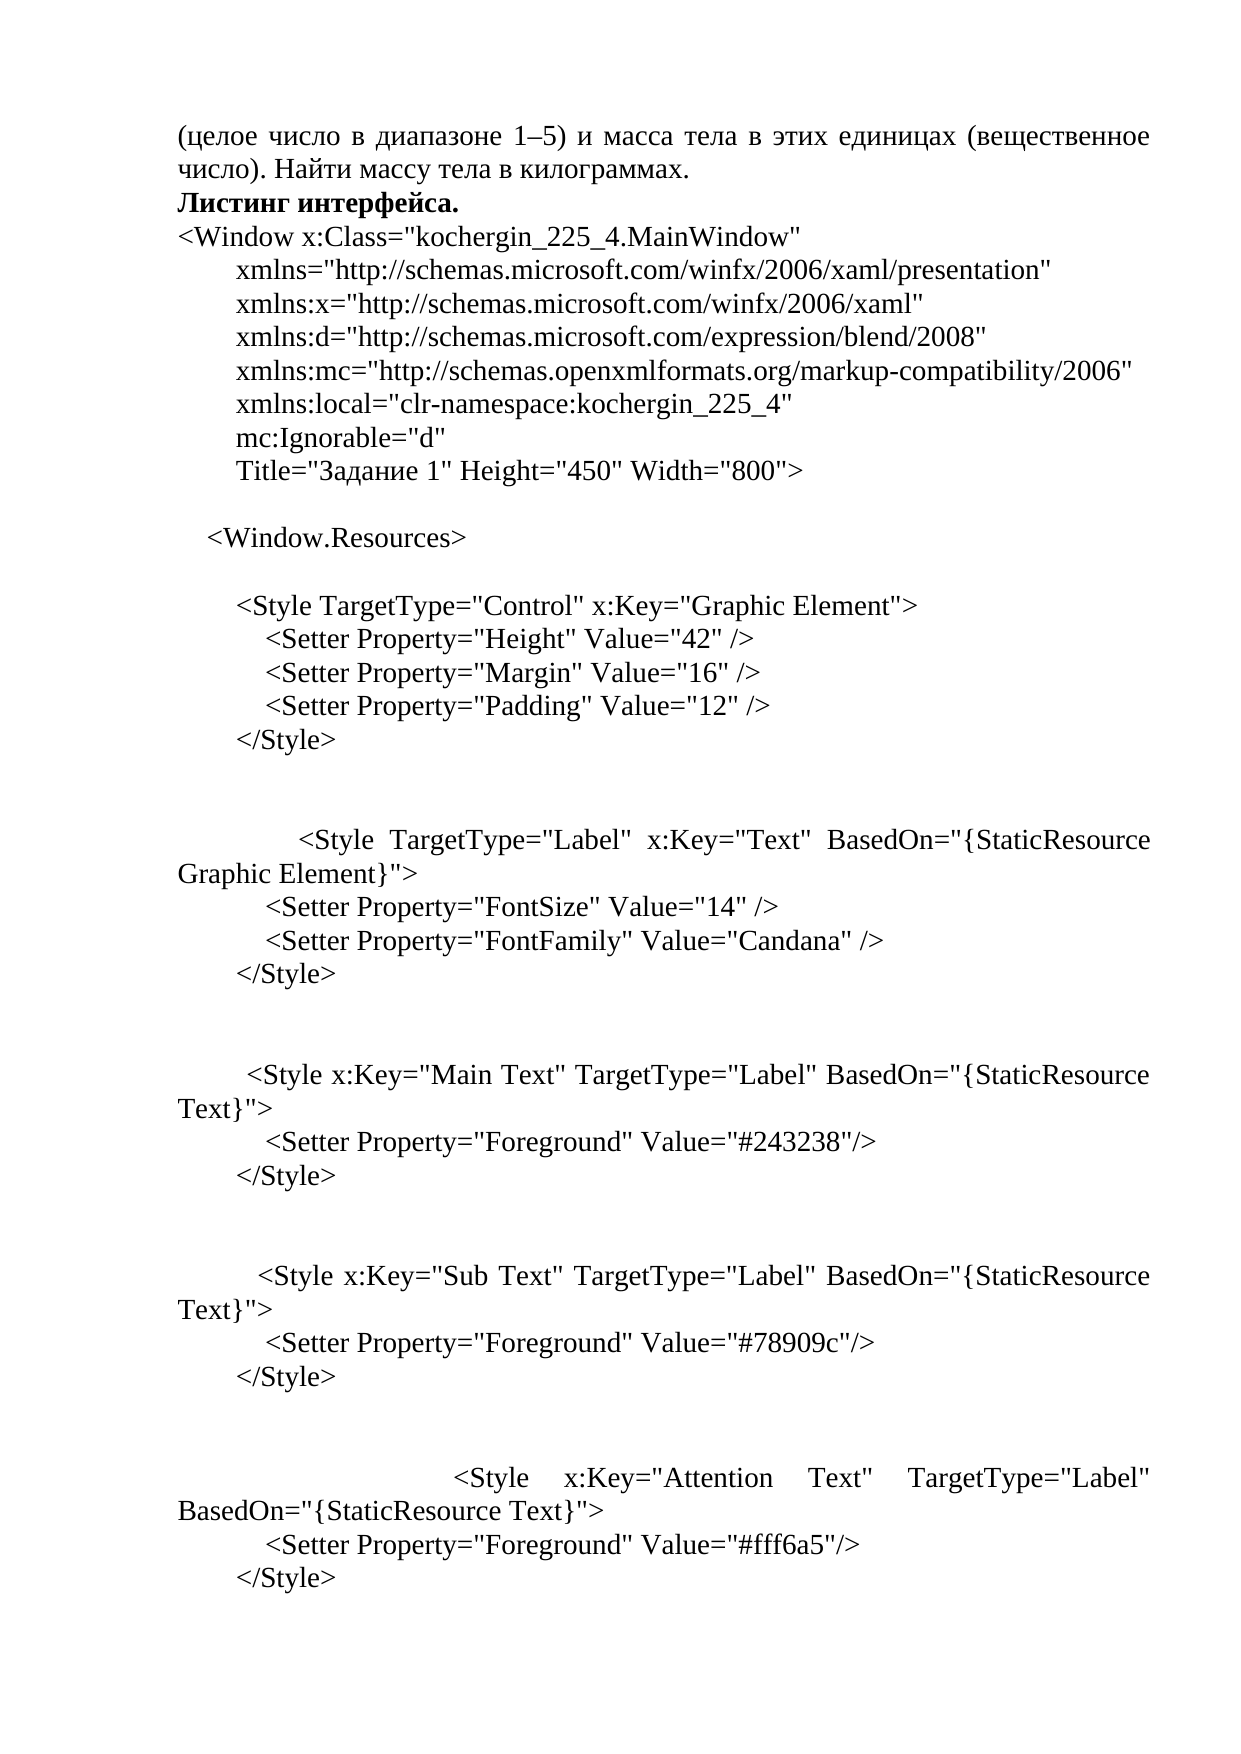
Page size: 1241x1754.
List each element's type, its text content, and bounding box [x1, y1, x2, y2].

text <Window.Resources> [177, 521, 1152, 554]
text <Style TargetType="Control" x:Key="Graphic Element"> [177, 588, 1152, 621]
text xmlns:local="clr-namespace:kochergin_225_4" [177, 386, 1152, 420]
text <Setter Property="Margin" Value="16" /> [177, 655, 1152, 688]
text xmlns:mc="http://schemas.openxmlformats.org/markup-compatibility/2006" [177, 353, 1152, 386]
text </Style> [177, 722, 1152, 755]
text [177, 118, 1152, 185]
text xmlns:x="http://schemas.microsoft.com/winfx/2006/xaml" [177, 286, 1152, 319]
text <Setter Property="Height" Value="42" /> [177, 621, 1152, 655]
text <Style x:Key="Sub Text" TargetType="Label" BasedOn="{StaticResource Text}"> [177, 1258, 1152, 1326]
text <Style x:Key="Attention Text" TargetType="Label" BasedOn="{StaticResource Text}"> [177, 1460, 1152, 1527]
text <Setter Property="Padding" Value="12" /> [177, 688, 1152, 722]
text xmlns="http://schemas.microsoft.com/winfx/2006/xaml/presentation" [177, 252, 1152, 286]
text mc:Ignorable="d" [177, 420, 1152, 453]
text <Setter Property="FontFamily" Value="Candana" /> [177, 923, 1152, 957]
text xmlns:d="http://schemas.microsoft.com/expression/blend/2008" [177, 319, 1152, 353]
text <Window x:Class="kochergin_225_4.MainWindow" [177, 219, 1152, 252]
text <Setter Property="Foreground" Value="#243238"/> [177, 1124, 1152, 1158]
text <Style TargetType="Label" x:Key="Text" BasedOn="{StaticResource Graphic Element}"> [177, 822, 1152, 889]
text <Style x:Key="Main Text" TargetType="Label" BasedOn="{StaticResource Text}"> [177, 1057, 1152, 1124]
text Title="Задание 1" Height="450" Width="800"> [177, 453, 1152, 487]
text <Setter Property="Foreground" Value="#78909c"/> [177, 1326, 1152, 1359]
text </Style> [177, 957, 1152, 990]
text </Style> [177, 1359, 1152, 1393]
text </Style> [177, 1560, 1152, 1594]
text </Style> [177, 1158, 1152, 1191]
text <Setter Property="Foreground" Value="#fff6a5"/> [177, 1527, 1152, 1560]
text <Setter Property="FontSize" Value="14" /> [177, 889, 1152, 923]
text Листинг интерфейса. [177, 185, 1152, 219]
